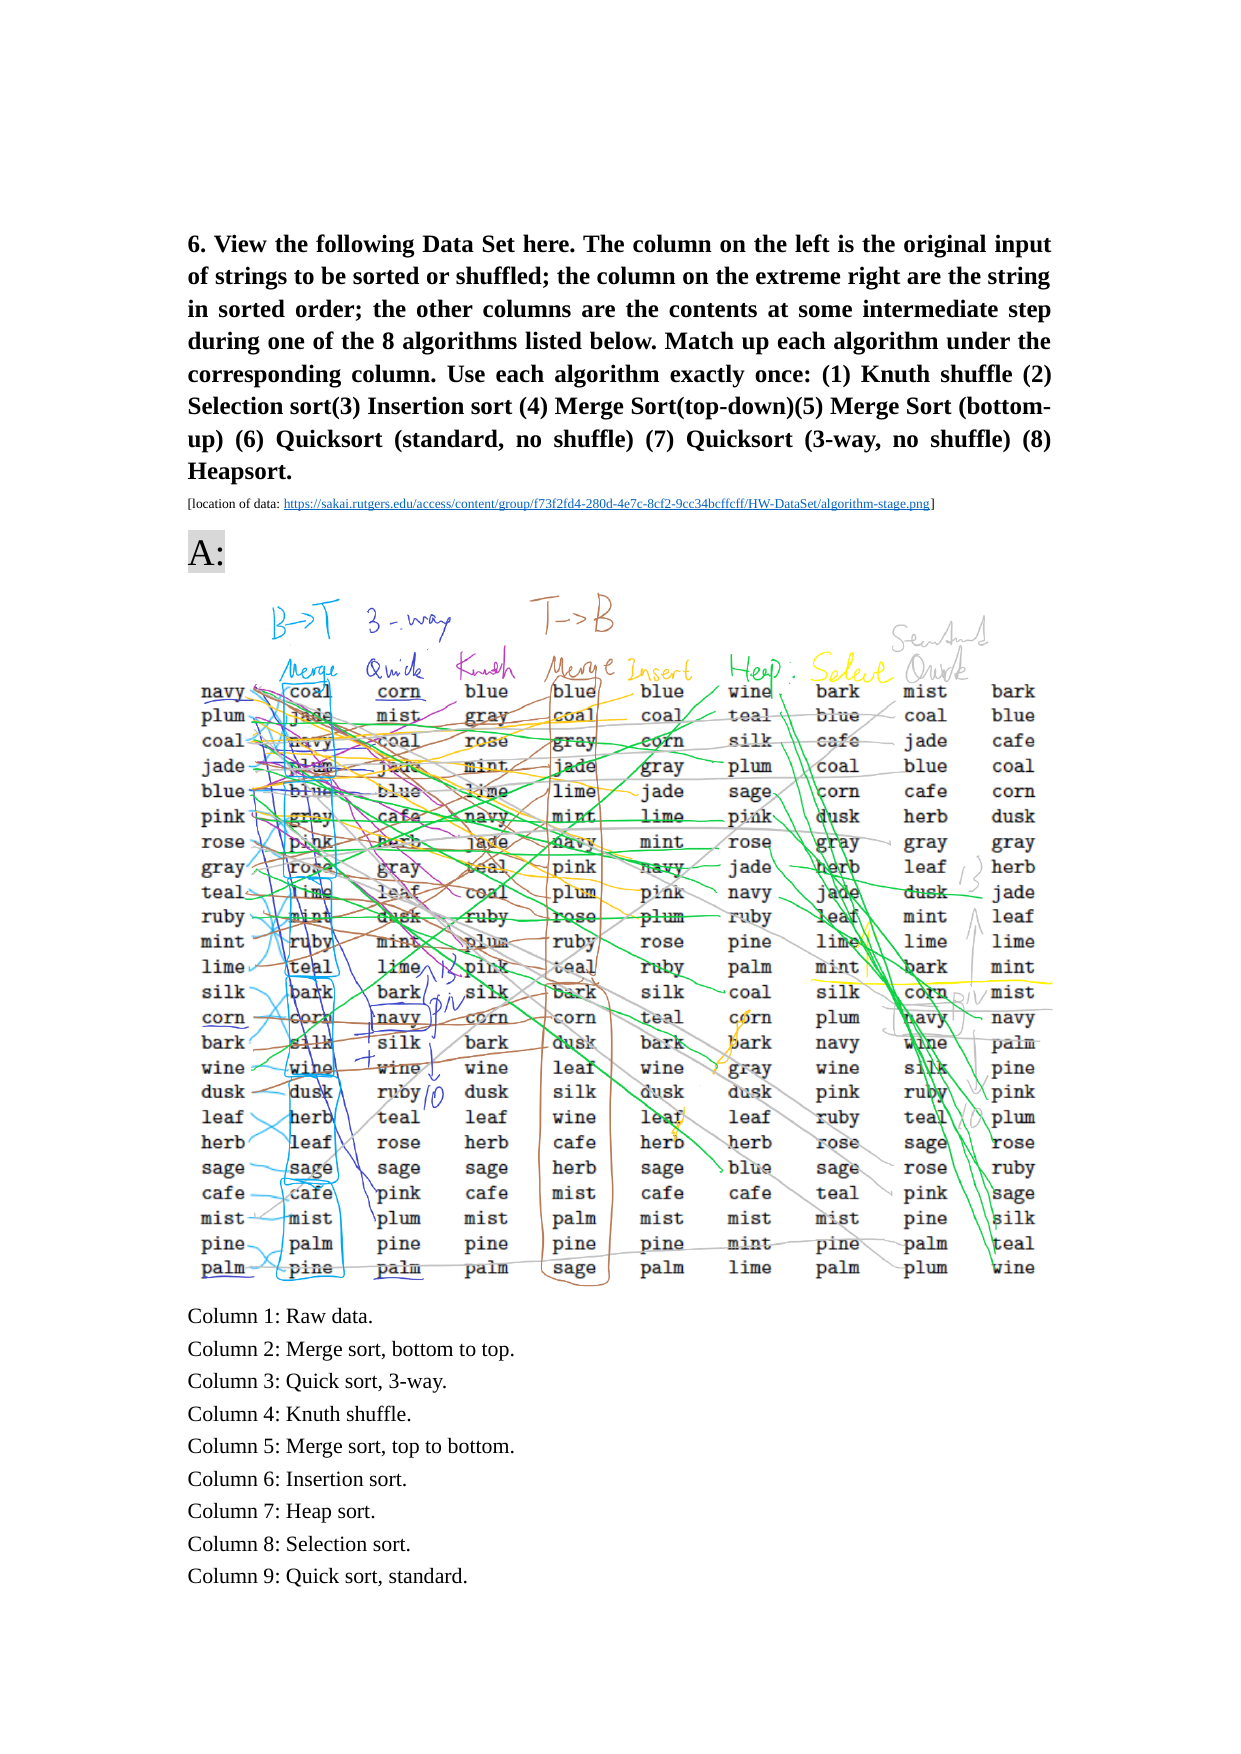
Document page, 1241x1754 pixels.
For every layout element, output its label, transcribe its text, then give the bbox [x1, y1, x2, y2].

text Column 9: Quick sort, standard. [187, 1559, 1053, 1592]
text [location of data: https://sakai.rutgers.edu/access/content/group/f73f2fd4-280d-4e7c-8cf2-9cc34bcffcff/HW-DataSet/algorithm-stage.png] [187, 487, 1053, 519]
text Column 4: Knuth shuffle. [187, 1397, 1053, 1429]
text 6. View the following Data Set here. The column on the left is the original input of strings to be sorted or shuffled; the column on the extreme right are the string in sorted order; the other columns are the contents at some intermediate step during one of the 8 algorithms listed below. Match up each algorithm under the corresponding column. Use each algorithm exactly once: (1) Knuth shuffle (2) Selection sort(3) Insertion sort (4) Merge Sort(top-down)(5) Merge Sort (bottom-up) (6) Quicksort (standard, no shuffle) (7) Quicksort (3-way, no shuffle) (8) Heapsort. [187, 227, 1053, 487]
text Column 8: Selection sort. [187, 1527, 1053, 1559]
text Column 3: Quick sort, 3-way. [187, 1364, 1053, 1397]
text Column 2: Merge sort, bottom to top. [187, 1332, 1053, 1364]
text A: [187, 519, 1053, 584]
text Column 6: Insertion sort. [187, 1462, 1053, 1494]
text Column 7: Heap sort. [187, 1494, 1053, 1527]
picture [187, 584, 1053, 1290]
text Column 1: Raw data. [187, 1299, 1053, 1332]
text Column 5: Merge sort, top to bottom. [187, 1429, 1053, 1462]
